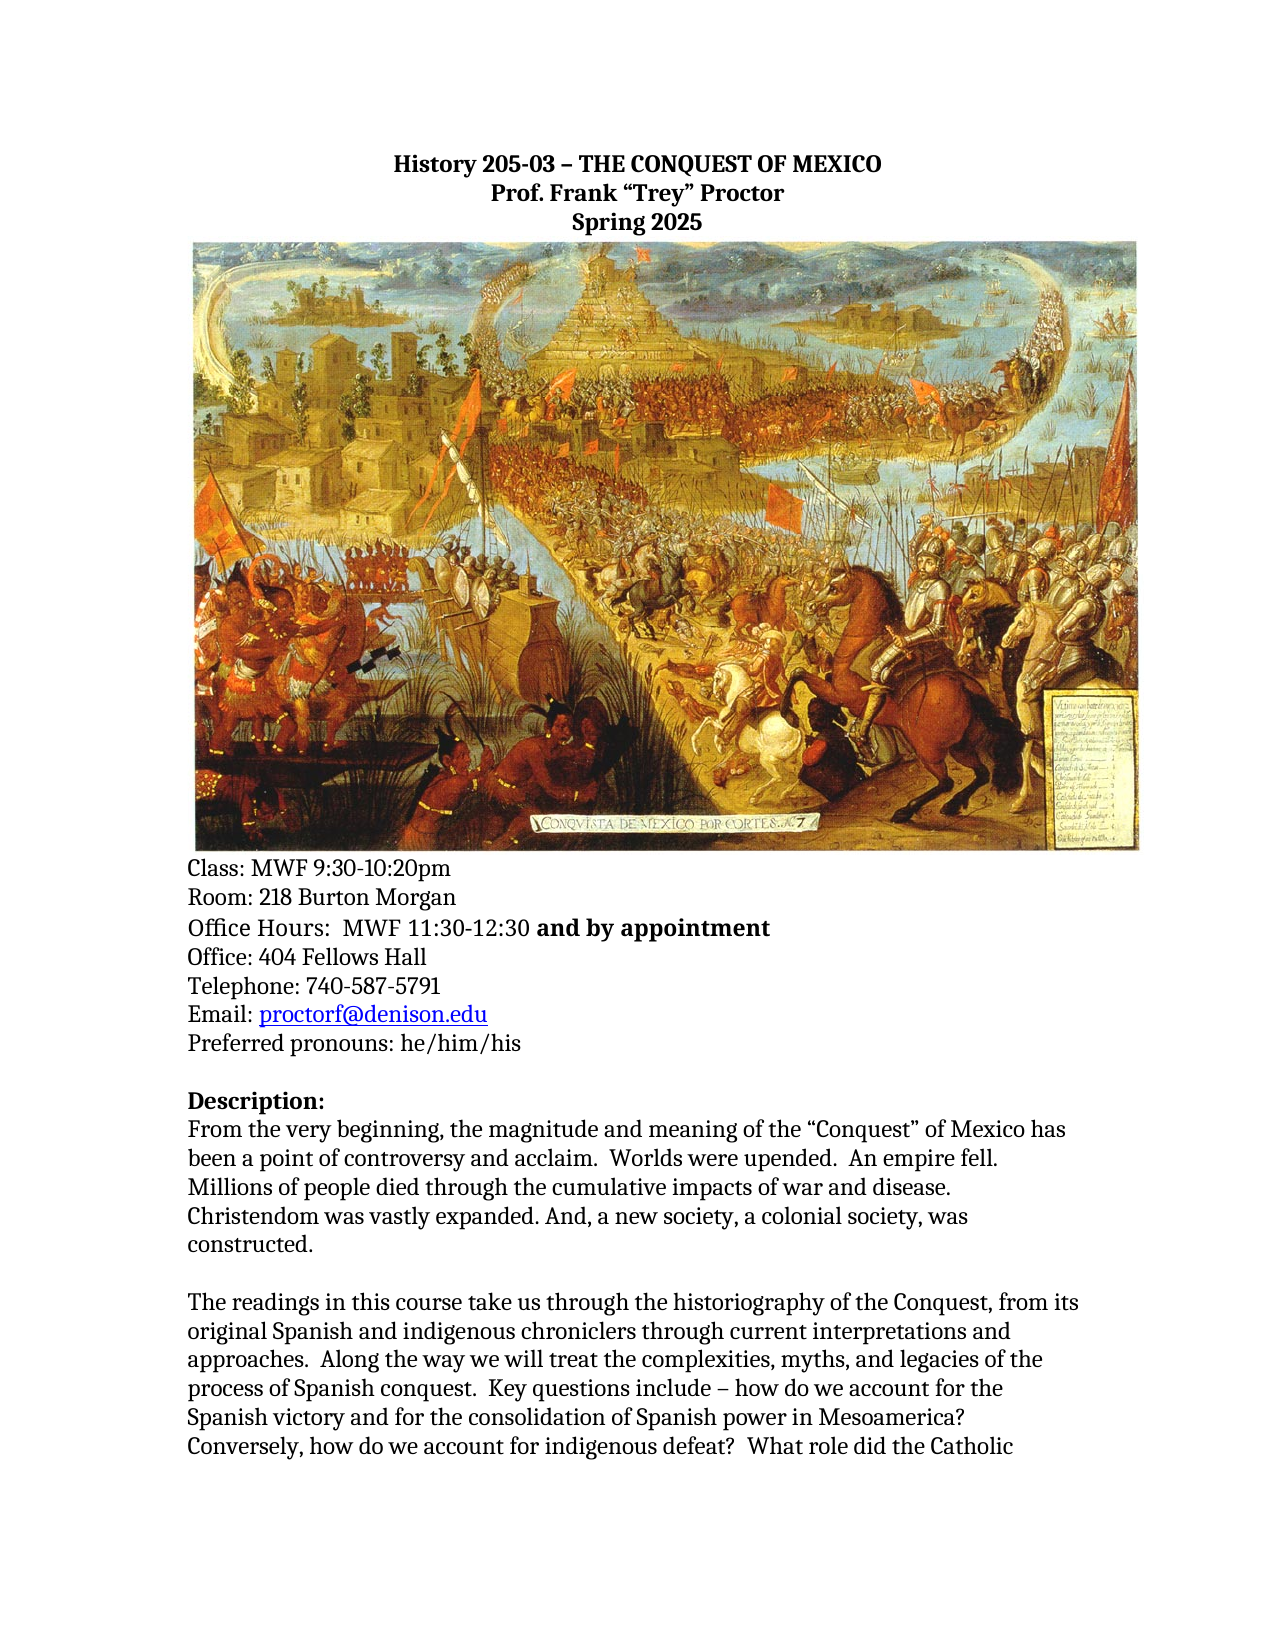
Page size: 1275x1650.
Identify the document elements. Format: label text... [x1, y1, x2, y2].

text Office Hours: MWF 11:30-12:30 and by appointment [187, 912, 1087, 943]
text Spring 2025 [187, 207, 1087, 236]
text Room: 218 Burton Morgan [187, 883, 1087, 912]
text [187, 1288, 1087, 1460]
text Preferred pronouns: he/him/his [187, 1029, 1087, 1058]
picture [187, 236, 1145, 855]
text Description: [187, 1087, 1087, 1115]
text Email: proctorf@denison.edu [187, 1000, 1087, 1029]
text Office: 404 Fellows Hall [187, 943, 1087, 972]
text Class: MWF 9:30-10:20pm [187, 855, 1087, 883]
text Telephone: 740-587-5791 [187, 972, 1087, 1000]
text History 205-03 – THE CONQUEST OF MEXICO Prof. Frank “Trey” Proctor [187, 150, 1087, 207]
text From the very beginning, the magnitude and meaning of the “Conquest” of Mexico has been a point of controversy and acclaim. Worlds were upended. An empire fell. Millions of people died through the cumulative impacts of war and disease. Christendom was vastly expanded. And, a new society, a colonial society, was constructed. [187, 1115, 1087, 1259]
